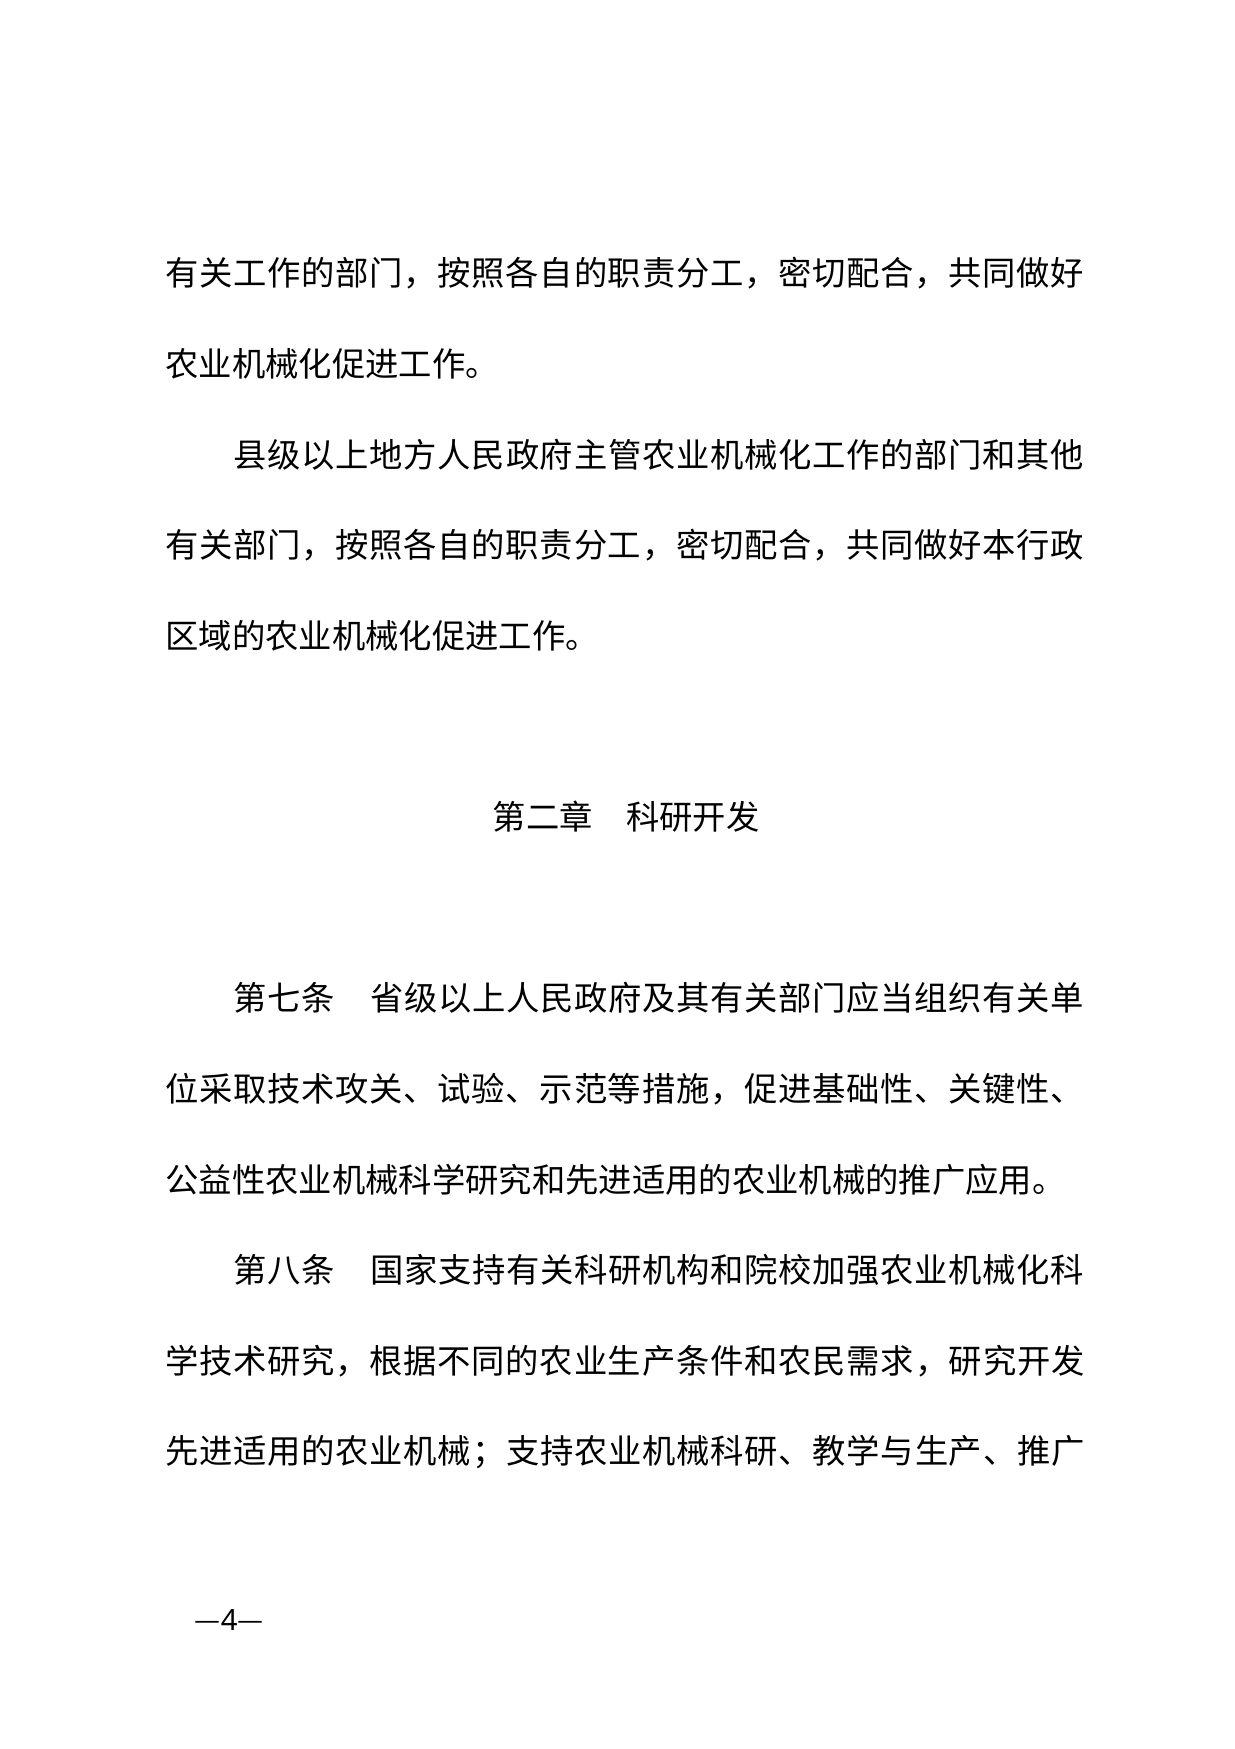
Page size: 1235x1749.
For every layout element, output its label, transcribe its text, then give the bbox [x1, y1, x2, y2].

text 第二章 科研开发 [165, 770, 1087, 860]
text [165, 1223, 1087, 1495]
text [165, 226, 1087, 407]
text 县级以上地方人民政府主管农业机械化工作的部门和其他有关部门，按照各自的职责分工，密切配合，共同做好本行政区域的农业机械化促进工作。 [165, 407, 1087, 679]
text 第七条 省级以上人民政府及其有关部门应当组织有关单位采取技术攻关、试验、示范等措施，促进基础性、关键性、公益性农业机械科学研究和先进适用的农业机械的推广应用。 [165, 951, 1087, 1223]
